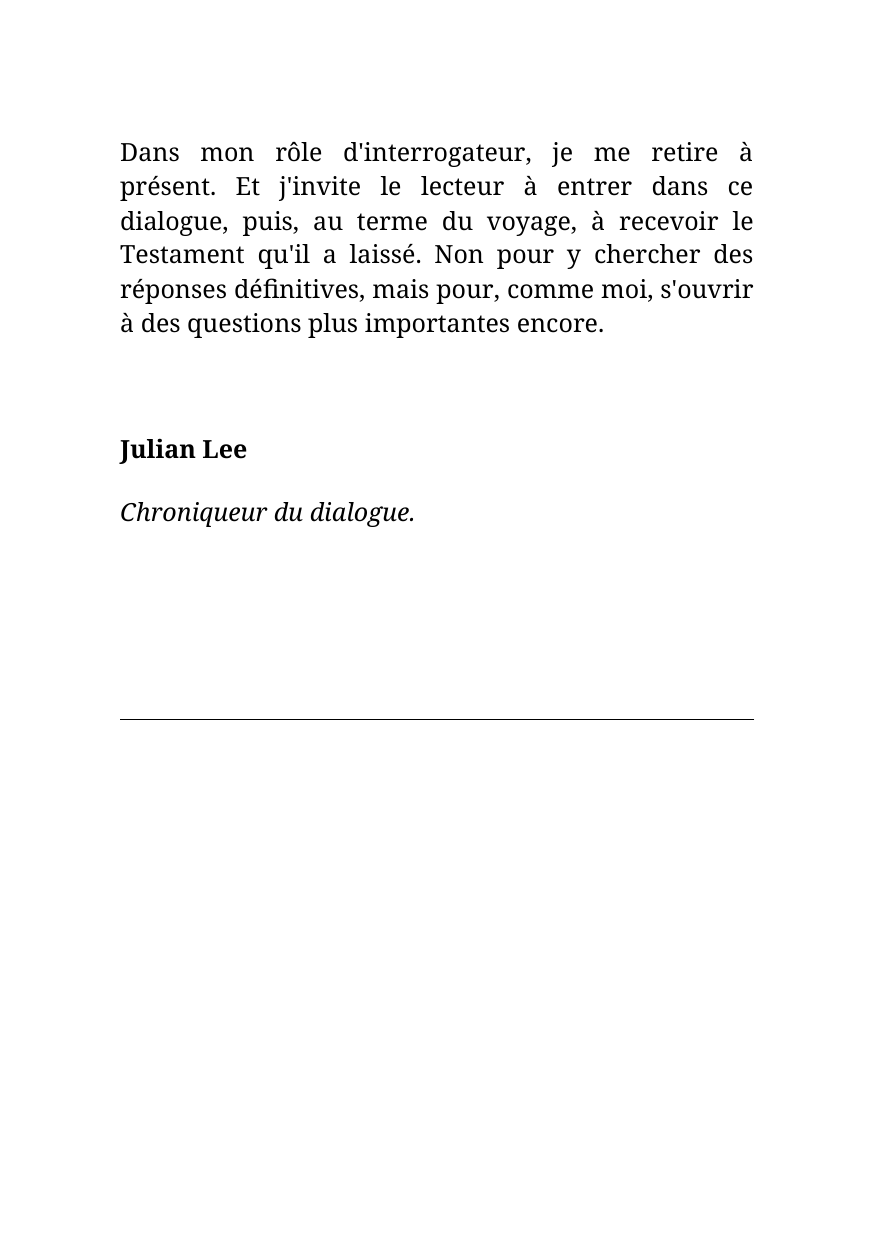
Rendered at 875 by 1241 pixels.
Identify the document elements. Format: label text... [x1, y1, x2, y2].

text Chroniqueur du dialogue. [120, 495, 754, 529]
text Julian Lee [120, 432, 754, 466]
text Dans mon rôle d'interrogateur, je me retire à présent. Et j'invite le lecteur à entrer dans ce dialogue, puis, au terme du voyage, à recevoir le Testament qu'il a laissé. Non pour y chercher des réponses définitives, mais pour, comme moi, s'ouvrir à des questions plus importantes encore. [120, 135, 754, 339]
